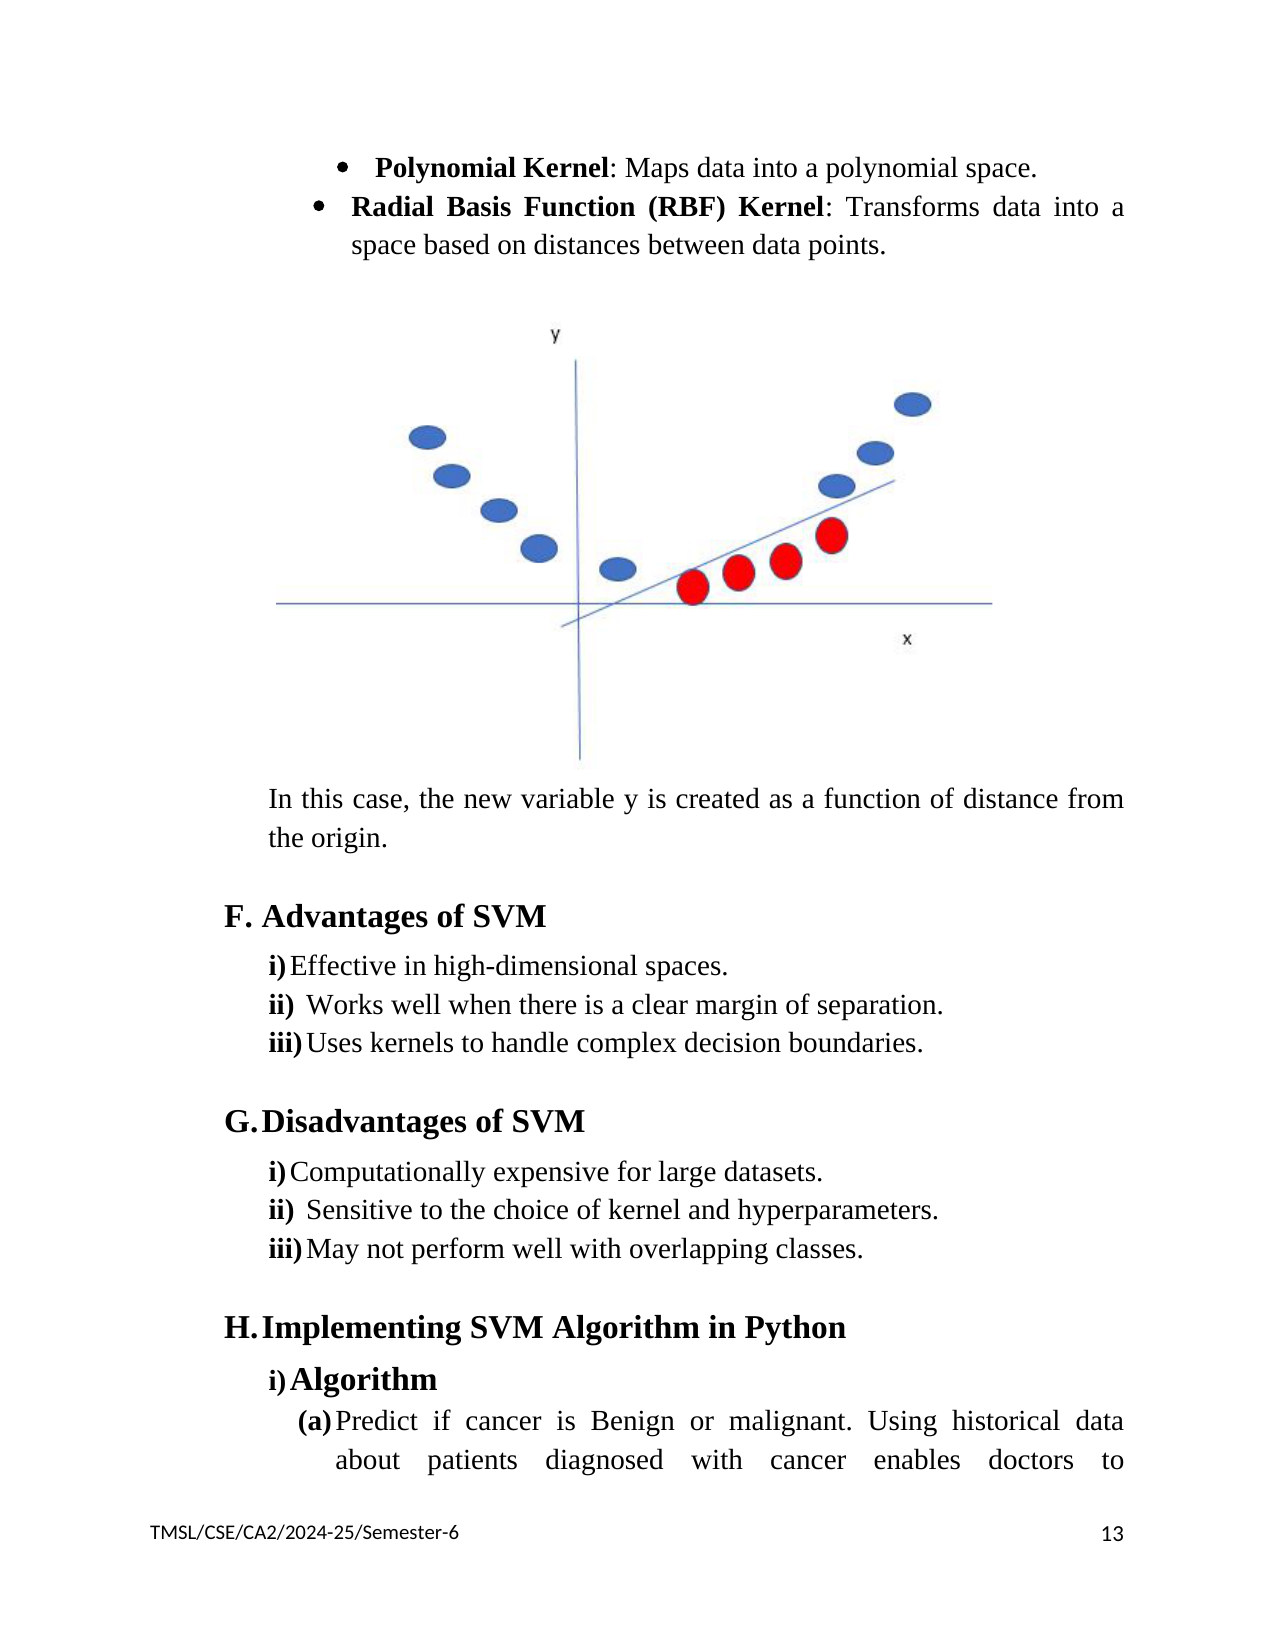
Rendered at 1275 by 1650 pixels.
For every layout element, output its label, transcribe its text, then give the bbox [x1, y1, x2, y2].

list Effective in high-dimensional spaces. [268, 948, 1125, 982]
list Uses kernels to handle complex decision boundaries. [268, 1026, 1125, 1059]
list Computationally expensive for large datasets. [268, 1154, 1125, 1187]
list May not perform well with overlapping classes. [268, 1231, 1125, 1264]
subtitle Disadvantages of SVM [224, 1102, 1125, 1140]
list In this case, the new variable y is created as a function of distance from the origin. [268, 781, 1125, 853]
subtitle Advantages of SVM [224, 896, 1125, 934]
list Algorithm [268, 1359, 1125, 1398]
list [298, 1403, 1125, 1476]
subtitle Implementing SVM Algorithm in Python [224, 1307, 1125, 1345]
list Polynomial Kernel: Maps data into a polynomial space. [337, 150, 1125, 184]
list Radial Basis Function (RBF) Kernel: Transforms data into a space based on distances between data points. [314, 189, 1125, 261]
list Works well when there is a clear margin of separation. [268, 987, 1125, 1021]
picture [276, 265, 993, 778]
list Sensitive to the choice of kernel and hyperparameters. [268, 1192, 1125, 1226]
